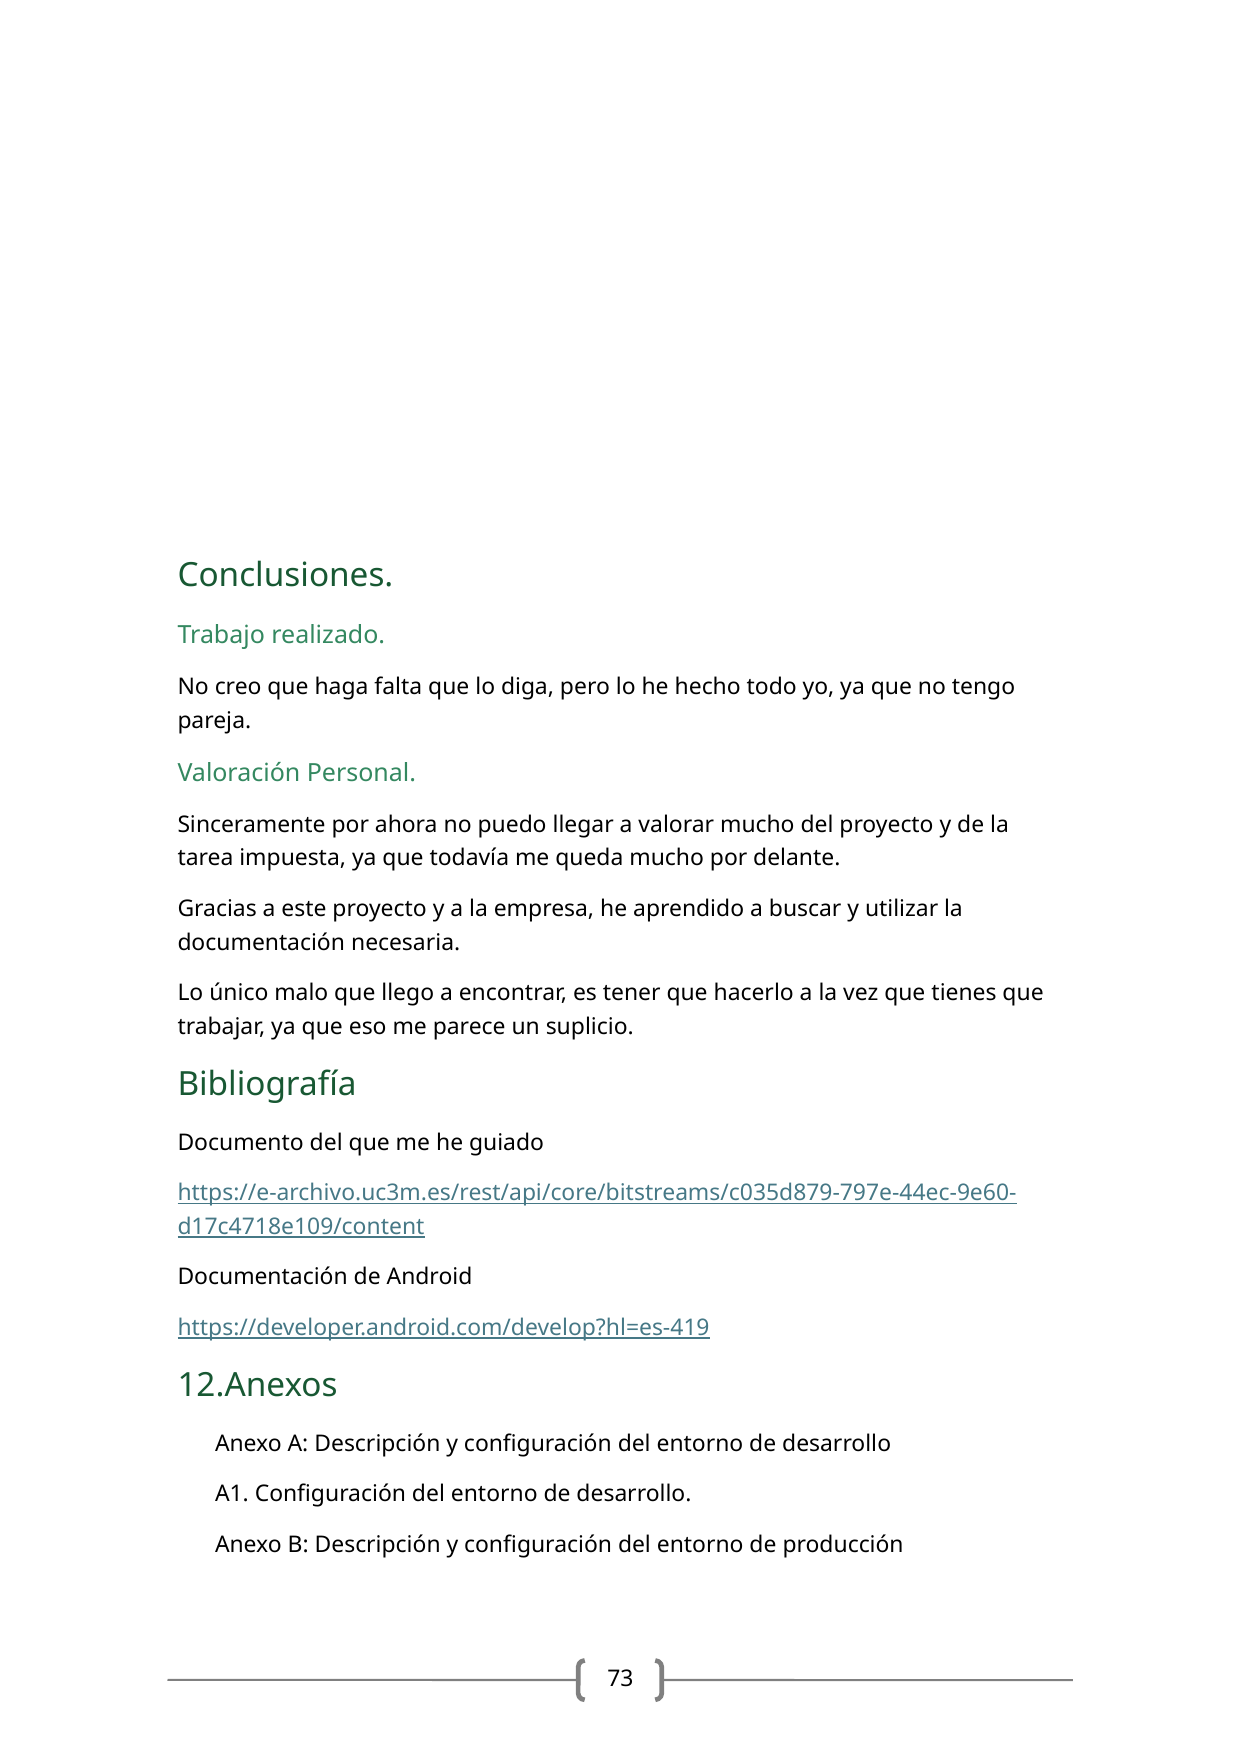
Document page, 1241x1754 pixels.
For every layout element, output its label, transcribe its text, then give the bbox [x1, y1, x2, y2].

text https://developer.android.com/develop?hl=es-419 [177, 1311, 1063, 1342]
subtitle Valoración Personal. [177, 754, 1063, 788]
text No creo que haga falta que lo diga, pero lo he hecho todo yo, ya que no tengo pareja. [177, 670, 1063, 735]
text Sinceramente por ahora no puedo llegar a valorar mucho del proyecto y de la tarea impuesta, ya que todavía me queda mucho por delante. [177, 808, 1063, 873]
text Lo único malo que llego a encontrar, es tener que hacerlo a la vez que tienes que trabajar, ya que eso me parece un suplicio. [177, 976, 1063, 1041]
text A1. Configuración del entorno de desarrollo. [215, 1477, 1063, 1508]
text Documentación de Android [177, 1260, 1063, 1292]
subtitle Trabajo realizado. [177, 617, 1063, 651]
text https://e-archivo.uc3m.es/rest/api/core/bitstreams/c035d879-797e-44ec-9e60-d17c4718e109/content [177, 1176, 1063, 1241]
subtitle Bibliografía [177, 1060, 1063, 1106]
text Anexo A: Descripción y configuración del entorno de desarrollo [215, 1427, 1063, 1458]
subtitle 12.Anexos [177, 1361, 1063, 1407]
text Documento del que me he guiado [177, 1126, 1063, 1157]
text Gracias a este proyecto y a la empresa, he aprendido a buscar y utilizar la documentación necesaria. [177, 892, 1063, 957]
subtitle Conclusiones. [177, 551, 1063, 596]
text Anexo B: Descripción y configuración del entorno de producción [215, 1528, 1063, 1559]
